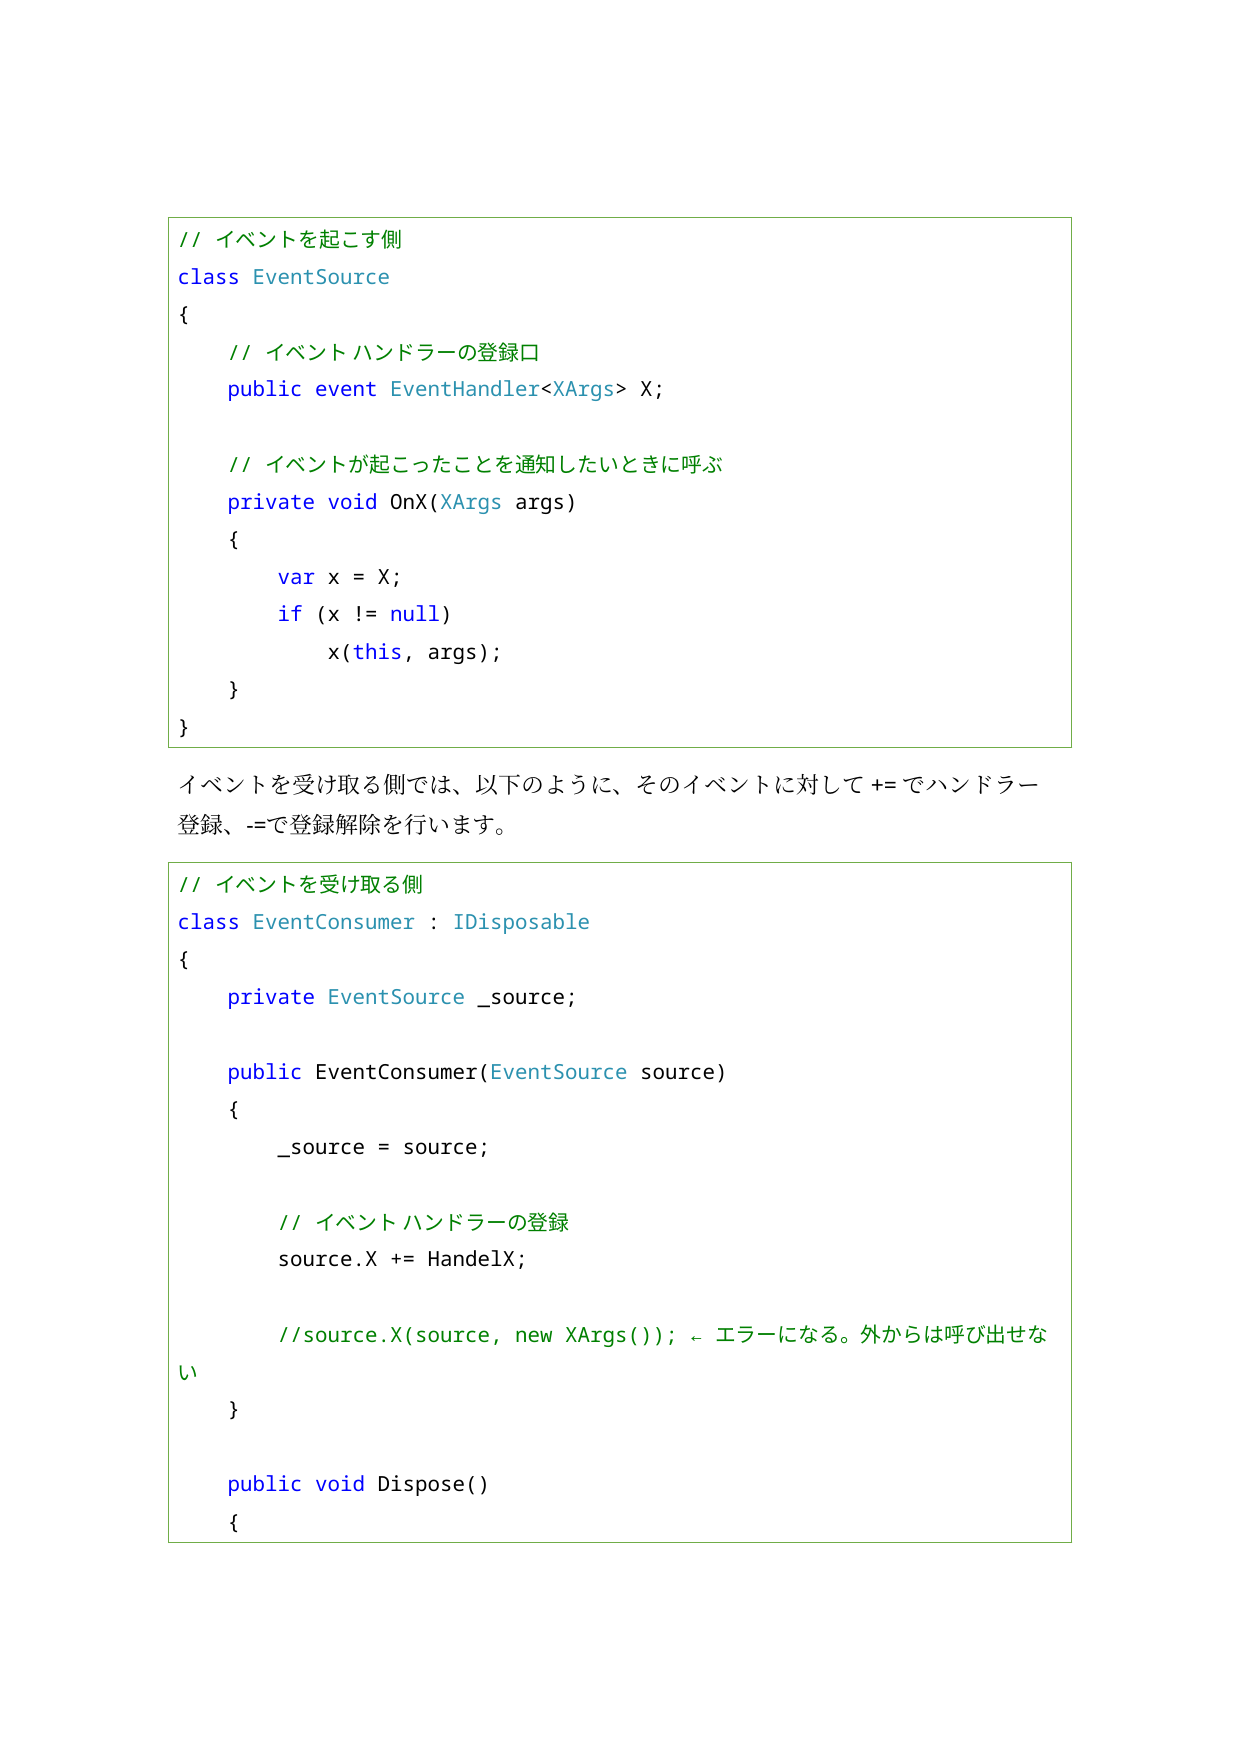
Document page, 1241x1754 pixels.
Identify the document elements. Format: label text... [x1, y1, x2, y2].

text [169, 863, 1071, 1542]
text イベントを受け取る側では、以下のように、そのイベントに対して += でハンドラー登録、-=で登録解除を行います。 [177, 765, 1063, 843]
text // イベントを起こす側 class EventSource { // イベント ハンドラーの登録口 public event EventHandler<XArgs> X; // イベントが起こったことを通知したいときに呼ぶ private void OnX(XArgs args) { var x = X; if (x != null) x(this, args); } } [169, 218, 1071, 747]
